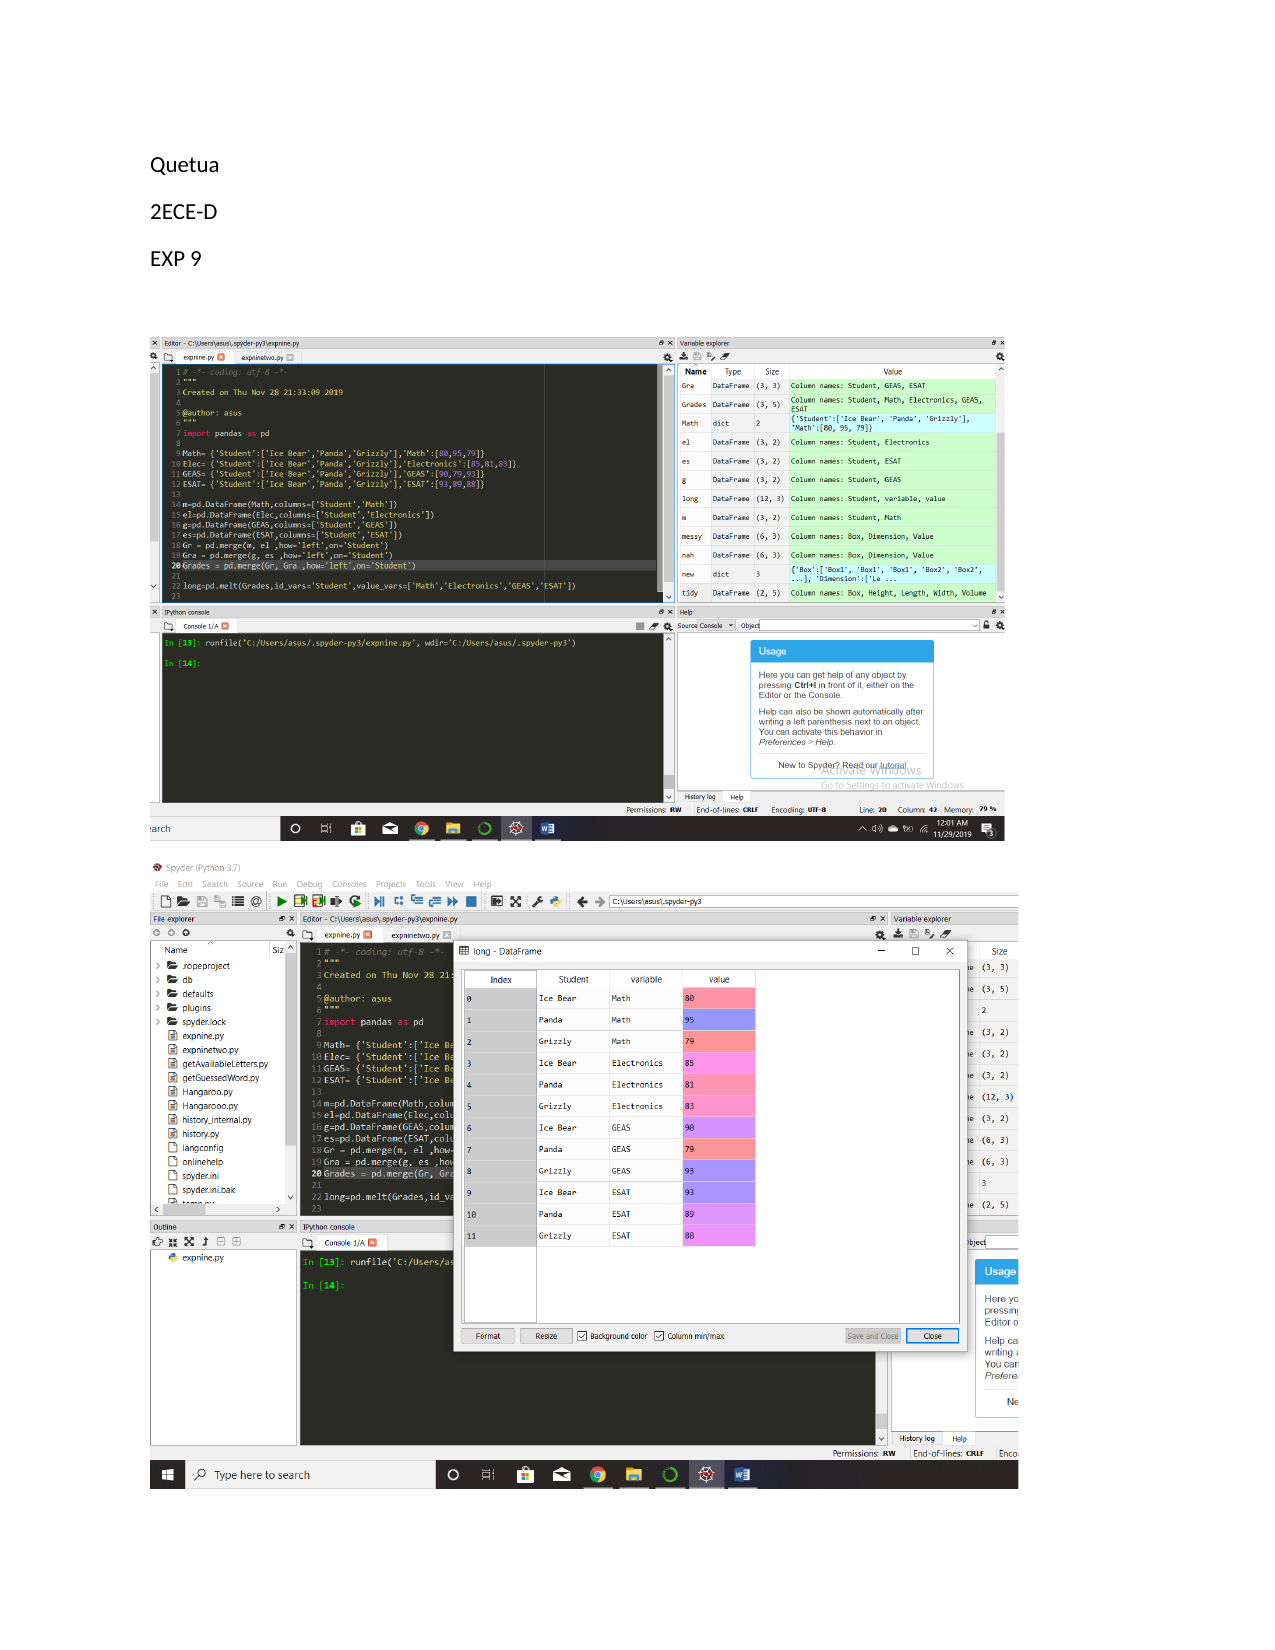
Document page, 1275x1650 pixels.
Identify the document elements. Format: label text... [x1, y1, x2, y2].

text EXP 9 [150, 244, 1125, 272]
text Quetua [150, 150, 1125, 178]
picture [150, 337, 1005, 841]
text 2ECE-D [150, 197, 1125, 225]
picture [150, 859, 1019, 1489]
